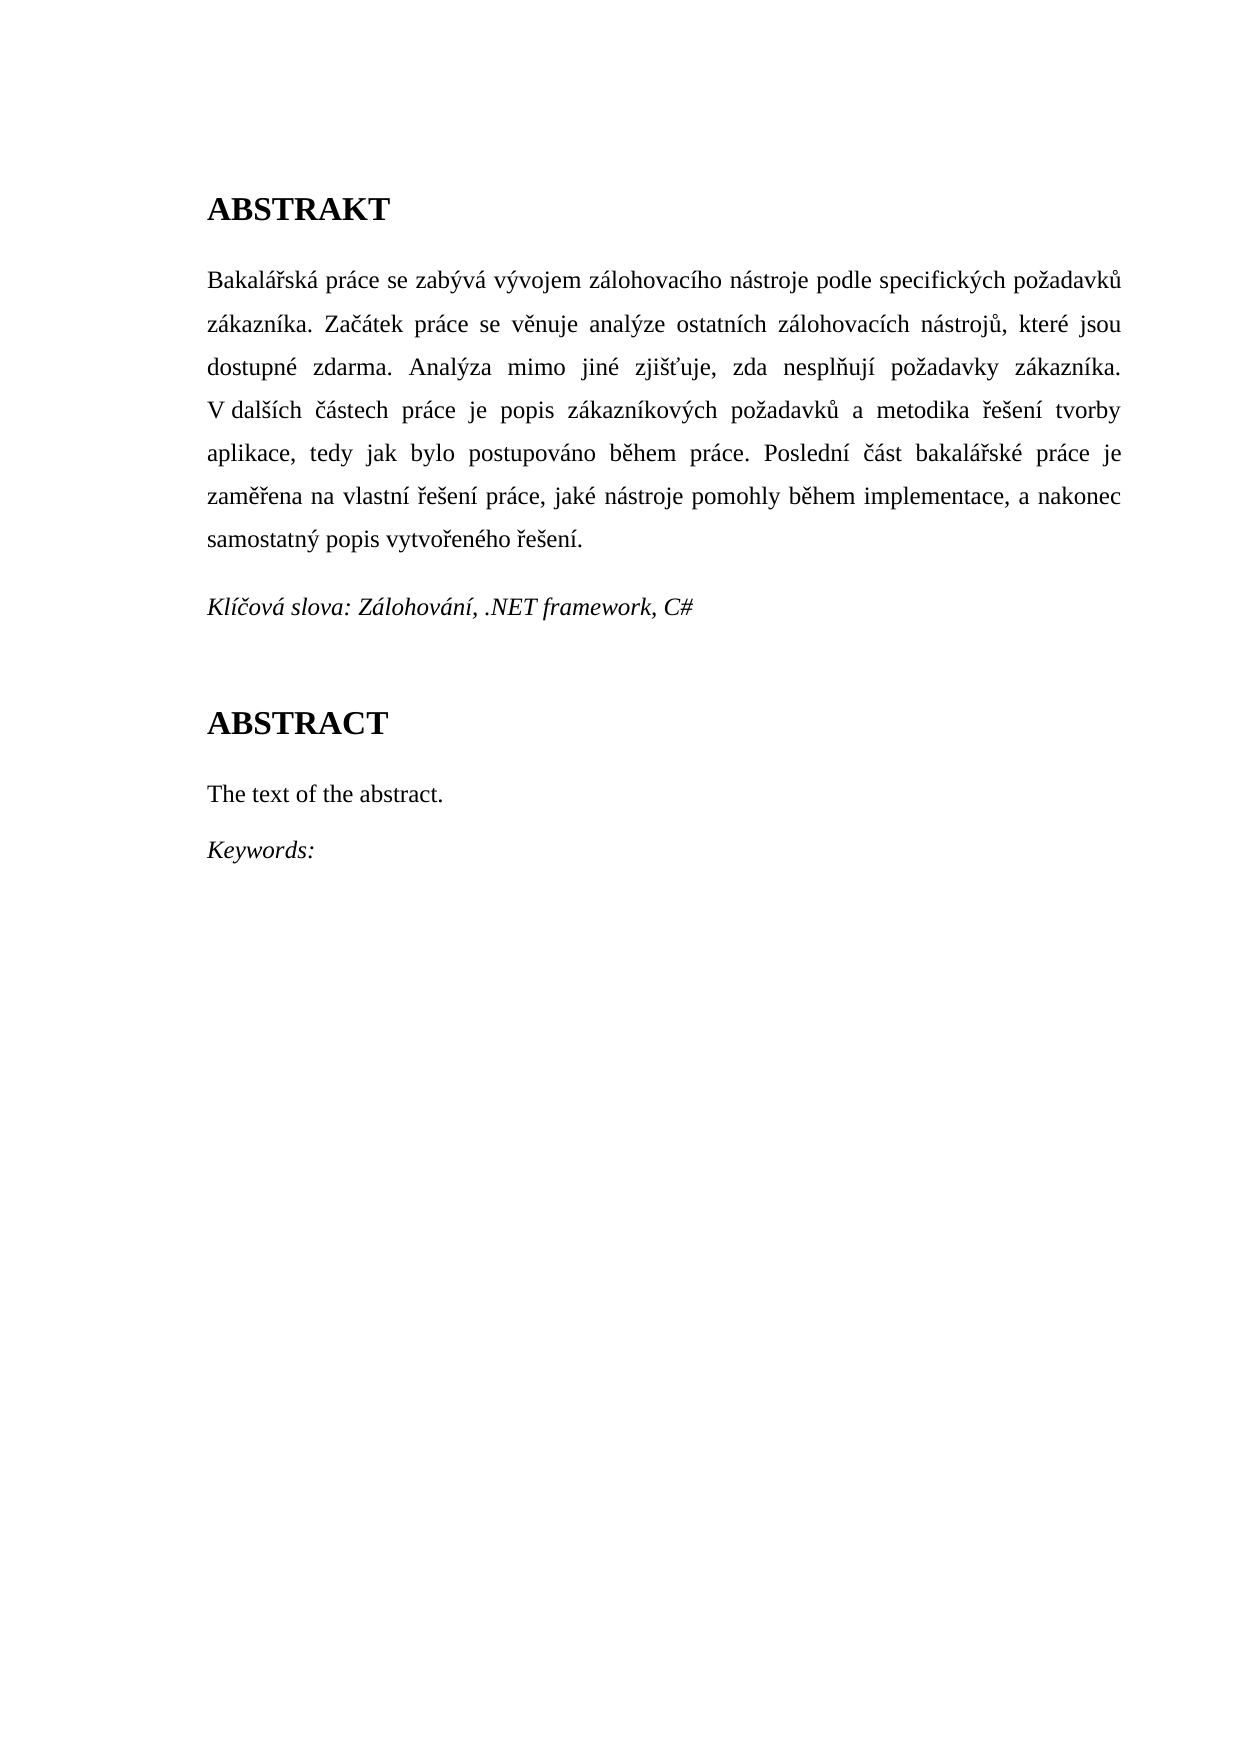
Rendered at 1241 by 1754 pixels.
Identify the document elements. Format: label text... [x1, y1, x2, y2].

text ABSTRAKT [207, 190, 1122, 228]
text Keywords: [207, 835, 1122, 864]
text ABSTRACT [207, 704, 1122, 742]
text Bakalářská práce se zabývá vývojem zálohovacího nástroje podle specifických požadavků zákazníka. Začátek práce se věnuje analýze ostatních zálohovacích nástrojů, které jsou dostupné zdarma. Analýza mimo jiné zjišťuje, zda nesplňují požadavky zákazníka. V dalších částech práce je popis zákazníkových požadavků a metodika řešení tvorby aplikace, tedy jak bylo postupováno během práce. Poslední část bakalářské práce je zaměřena na vlastní řešení práce, jaké nástroje pomohly během implementace, a nakonec samostatný popis vytvořeného řešení. [207, 266, 1122, 553]
text The text of the abstract. [207, 779, 1122, 808]
text Klíčová slova: Zálohování, .NET framework, C# [207, 592, 1122, 621]
